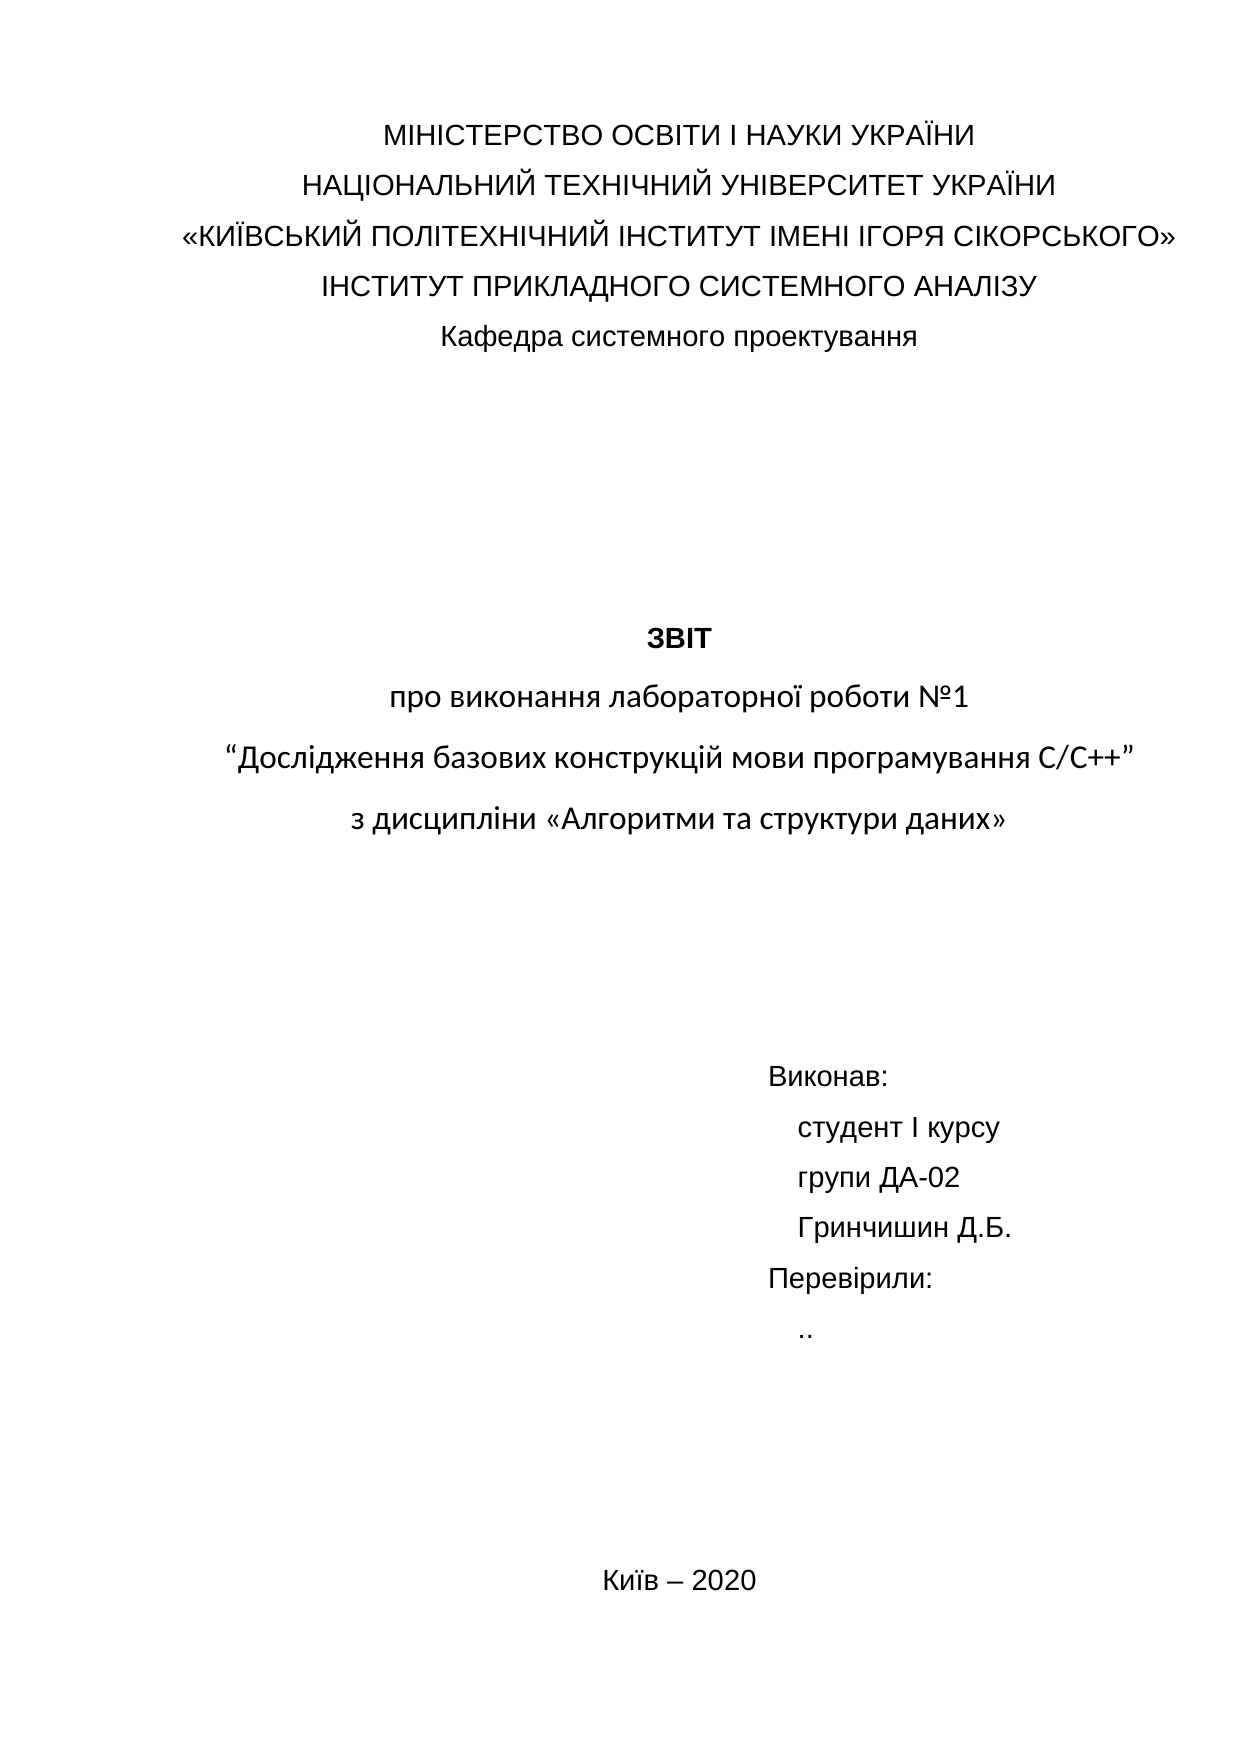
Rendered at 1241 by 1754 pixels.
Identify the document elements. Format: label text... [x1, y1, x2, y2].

text з дисципліни «Алгоритми та структури даних» [177, 797, 1181, 838]
text «КИЇВСЬКИЙ ПОЛІТЕХНІЧНИЙ ІНСТИТУТ ІМЕНІ ІГОРЯ СІКОРСЬКОГО» [177, 219, 1181, 252]
text Перевірили: [768, 1261, 1181, 1294]
text cтудент І курсу [797, 1110, 1181, 1143]
text .. [797, 1311, 1181, 1344]
text МІНІСТЕРСТВО ОСВІТИ І НАУКИ УКРАЇНИ [177, 118, 1181, 152]
text Кафедра системного проектування [177, 319, 1181, 353]
text ЗВІТ про виконання лабораторної роботи №1 [177, 621, 1181, 716]
text ІНСТИТУТ ПРИКЛАДНОГО СИСТЕМНОГО АНАЛІЗУ [177, 269, 1181, 303]
text групи ДА-02 [797, 1160, 1181, 1194]
text Київ – 2020 [177, 1563, 1181, 1596]
text НАЦІОНАЛЬНИЙ ТЕХНІЧНИЙ УНІВЕРСИТЕТ УКРАЇНИ [177, 168, 1181, 202]
text Виконав: [768, 1059, 1181, 1093]
text Гринчишин Д.Б. [797, 1210, 1181, 1244]
text “Дослідження базових конструкцій мови програмування С/C++” [177, 736, 1181, 777]
